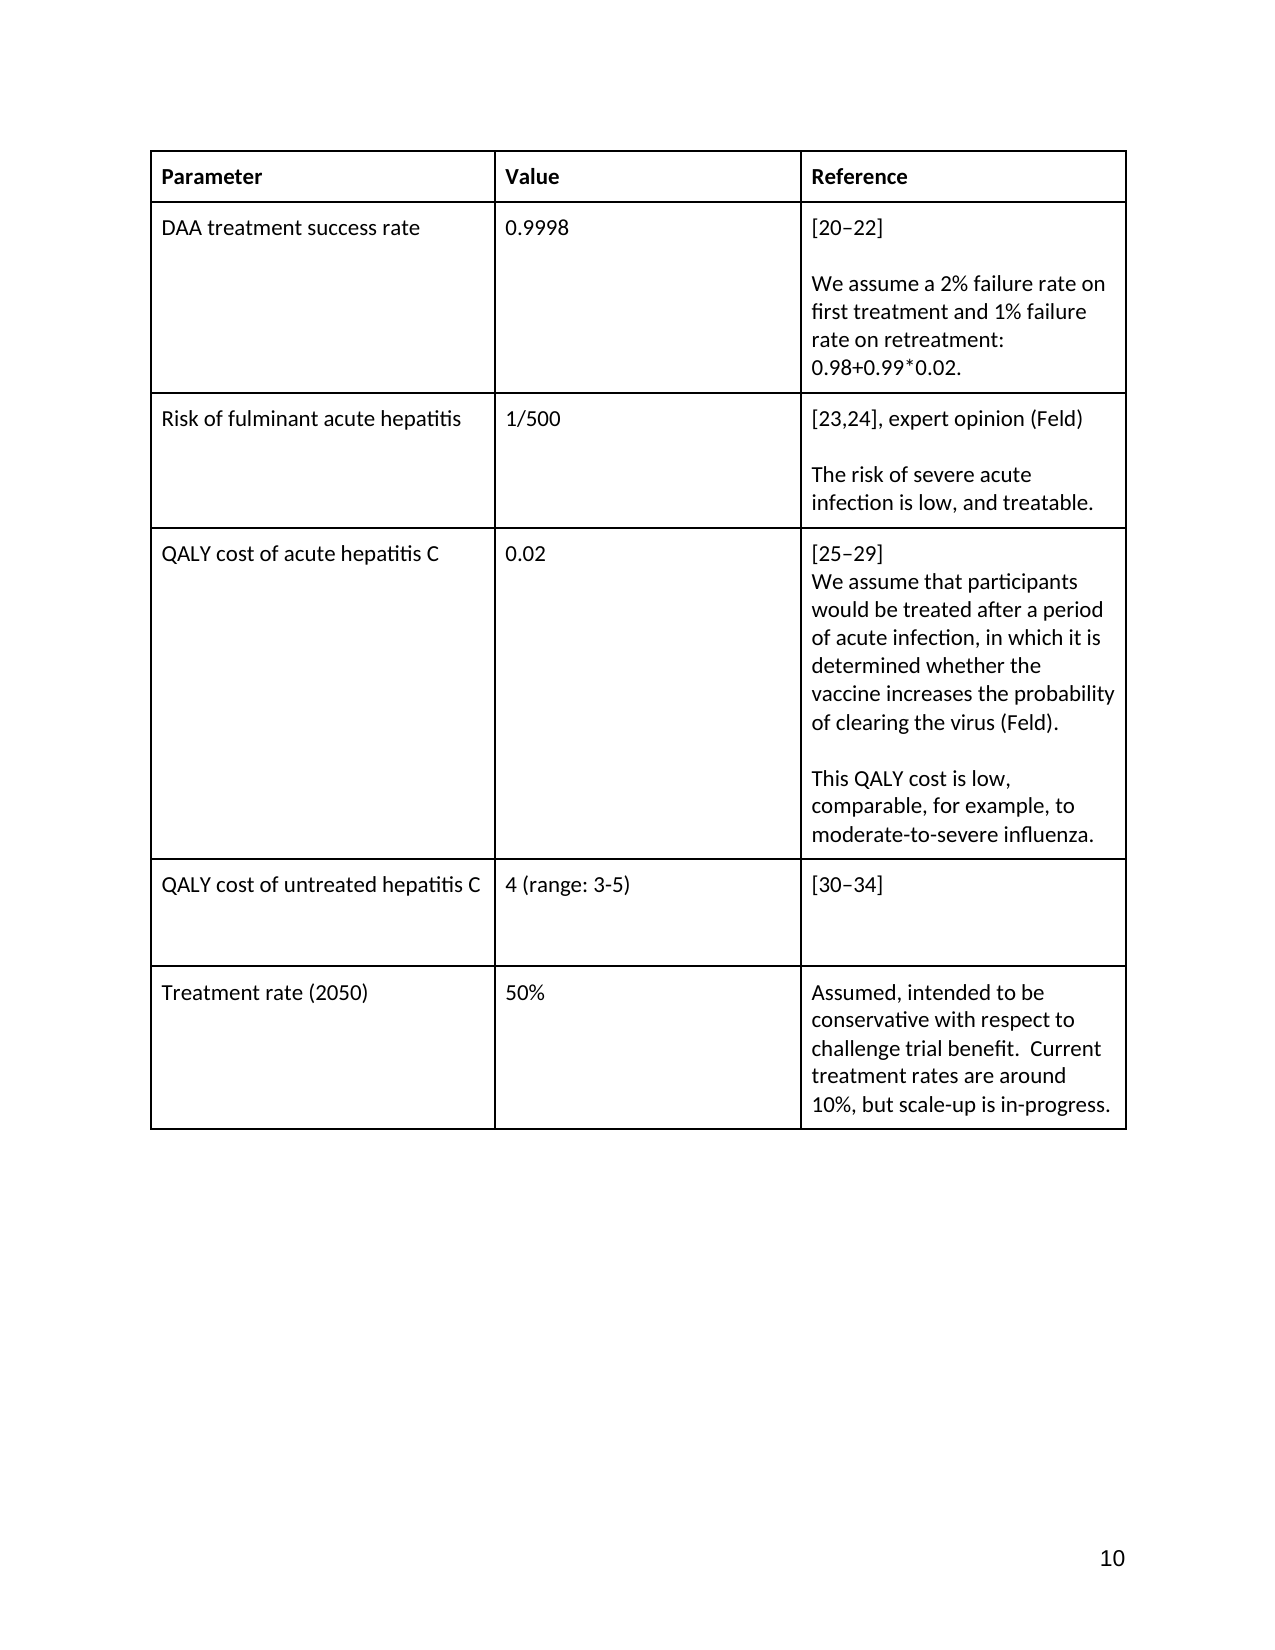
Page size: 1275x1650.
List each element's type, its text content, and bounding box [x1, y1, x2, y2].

table_cell [25–29] We assume that participants would be treated after a period of acute infection, in which it is determined whether the vaccine increases the probability of clearing the virus (Feld). This QALY cost is low, comparable, for example, to moderate-to-severe influenza. [802, 529, 1125, 858]
table_cell 4 (range: 3-5) [496, 860, 800, 965]
table_cell 0.02 [496, 529, 800, 858]
table_cell 1/500 [496, 394, 800, 527]
table_cell Assumed, intended to be conservative with respect to challenge trial benefit. Current treatment rates are around 10%, but scale-up is in-progress. [802, 967, 1125, 1128]
table_header Reference [802, 152, 1125, 201]
table_cell Risk of fulminant acute hepatitis [152, 394, 494, 527]
table_cell Treatment rate (2050) [152, 967, 494, 1128]
table_cell QALY cost of untreated hepatitis C [152, 860, 494, 965]
table_cell 50% [496, 967, 800, 1128]
table_cell DAA treatment success rate [152, 203, 494, 392]
table_cell [23,24], expert opinion (Feld) The risk of severe acute infection is low, and treatable. [802, 394, 1125, 527]
table_cell QALY cost of acute hepatitis C [152, 529, 494, 858]
table_cell [20–22] We assume a 2% failure rate on first treatment and 1% failure rate on retreatment: 0.98+0.99*0.02. [802, 203, 1125, 392]
table_header Parameter [152, 152, 494, 201]
table_cell [30–34] [802, 860, 1125, 965]
table_cell 0.9998 [496, 203, 800, 392]
table_header Value [496, 152, 800, 201]
